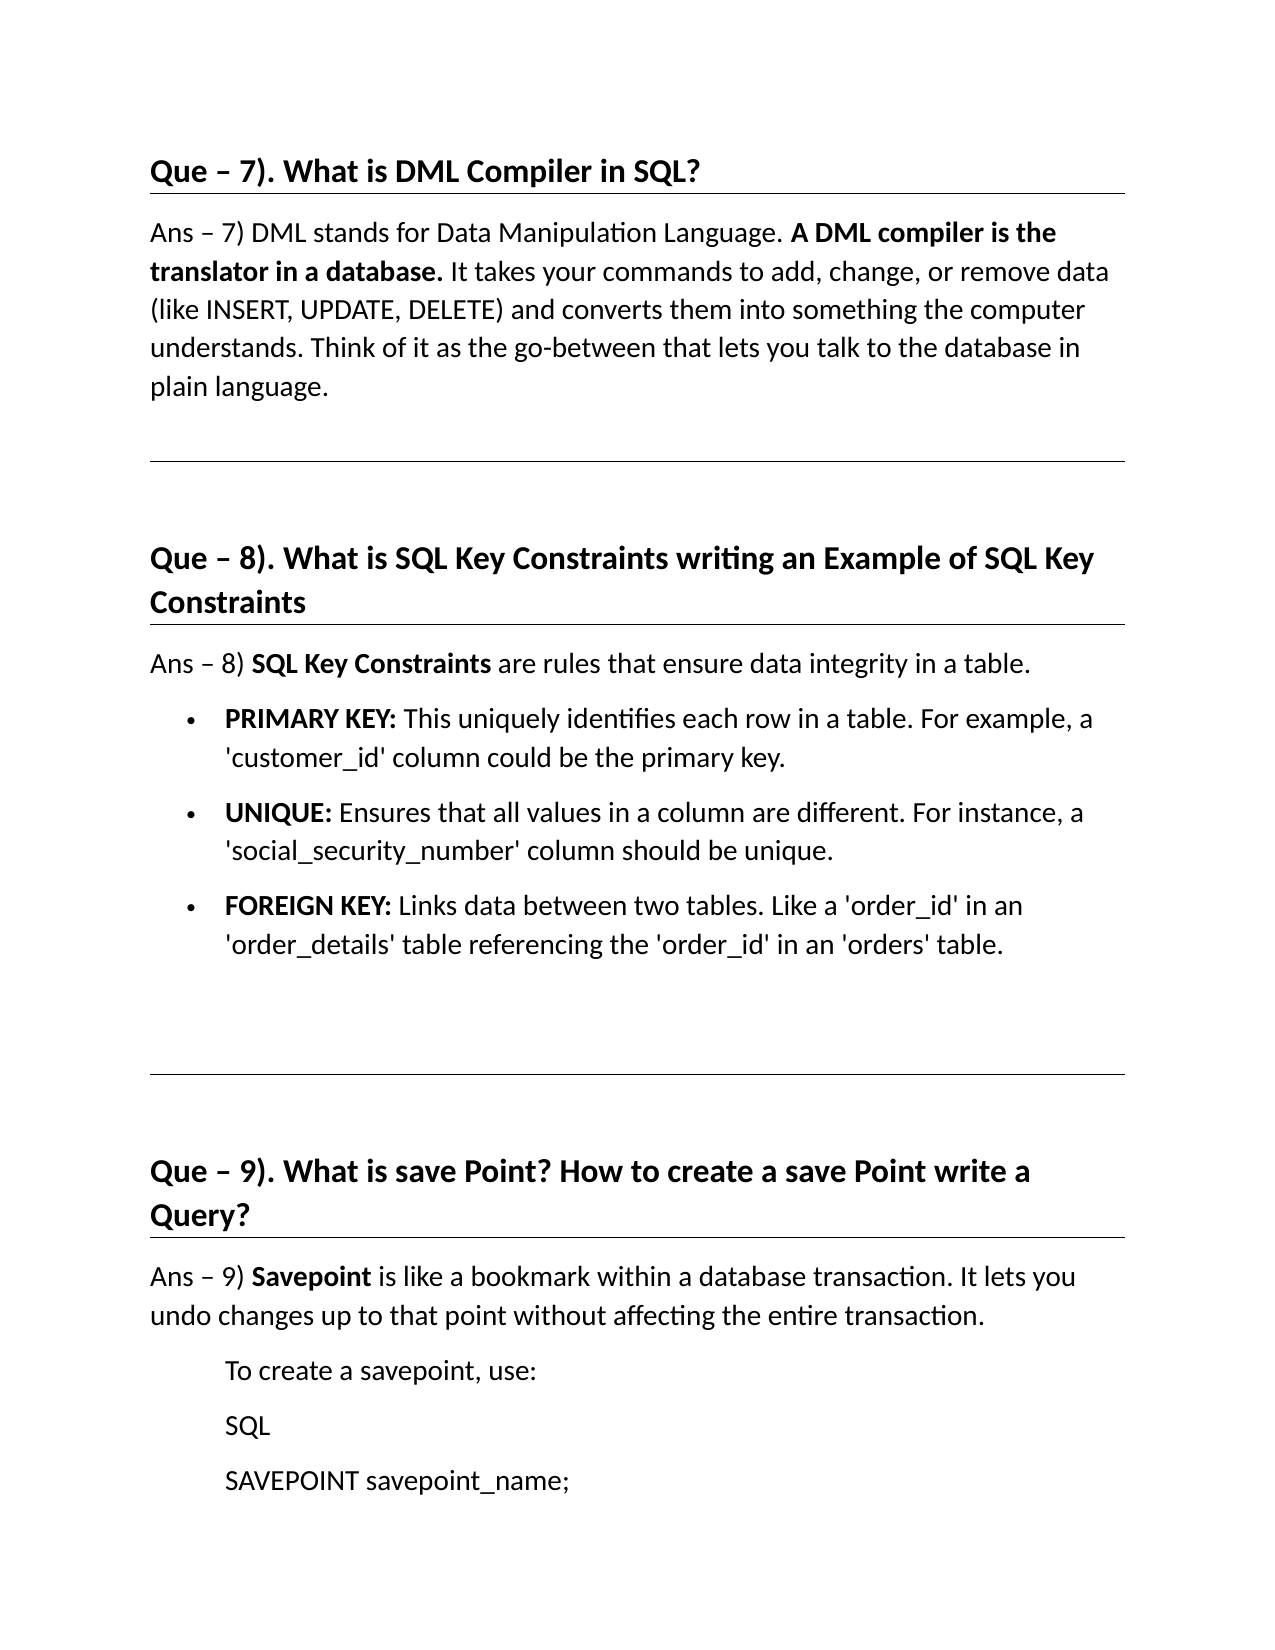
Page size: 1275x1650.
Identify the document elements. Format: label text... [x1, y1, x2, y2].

text Ans – 9) Savepoint is like a bookmark within a database transaction. It lets you undo changes up to that point without affecting the entire transaction. [150, 1258, 1125, 1332]
list FOREIGN KEY: Links data between two tables. Like a 'order_id' in an 'order_details' table referencing the 'order_id' in an 'orders' table. [187, 887, 1125, 961]
list PRIMARY KEY: This uniquely identifies each row in a table. For example, a 'customer_id' column could be the primary key. [187, 700, 1125, 774]
text SQL [150, 1407, 1125, 1442]
text Ans – 7) DML stands for Data Manipulation Language. A DML compiler is the translator in a database. It takes your commands to add, change, or remove data (like INSERT, UPDATE, DELETE) and converts them into something the computer understands. Think of it as the go-between that lets you talk to the database in plain language. [150, 214, 1125, 404]
text Ans – 8) SQL Key Constraints are rules that ensure data integrity in a table. [150, 645, 1125, 681]
text Que – 9). What is save Point? How to create a save Point write a Query? [150, 1150, 1125, 1237]
text SAVEPOINT savepoint_name; [150, 1462, 1125, 1497]
list UNIQUE: Ensures that all values in a column are different. For instance, a 'social_security_number' column should be unique. [187, 794, 1125, 868]
text Que – 7). What is DML Compiler in SQL? [150, 150, 1125, 193]
text Que – 8). What is SQL Key Constraints writing an Example of SQL Key Constraints [150, 537, 1125, 624]
text To create a savepoint, use: [150, 1352, 1125, 1387]
